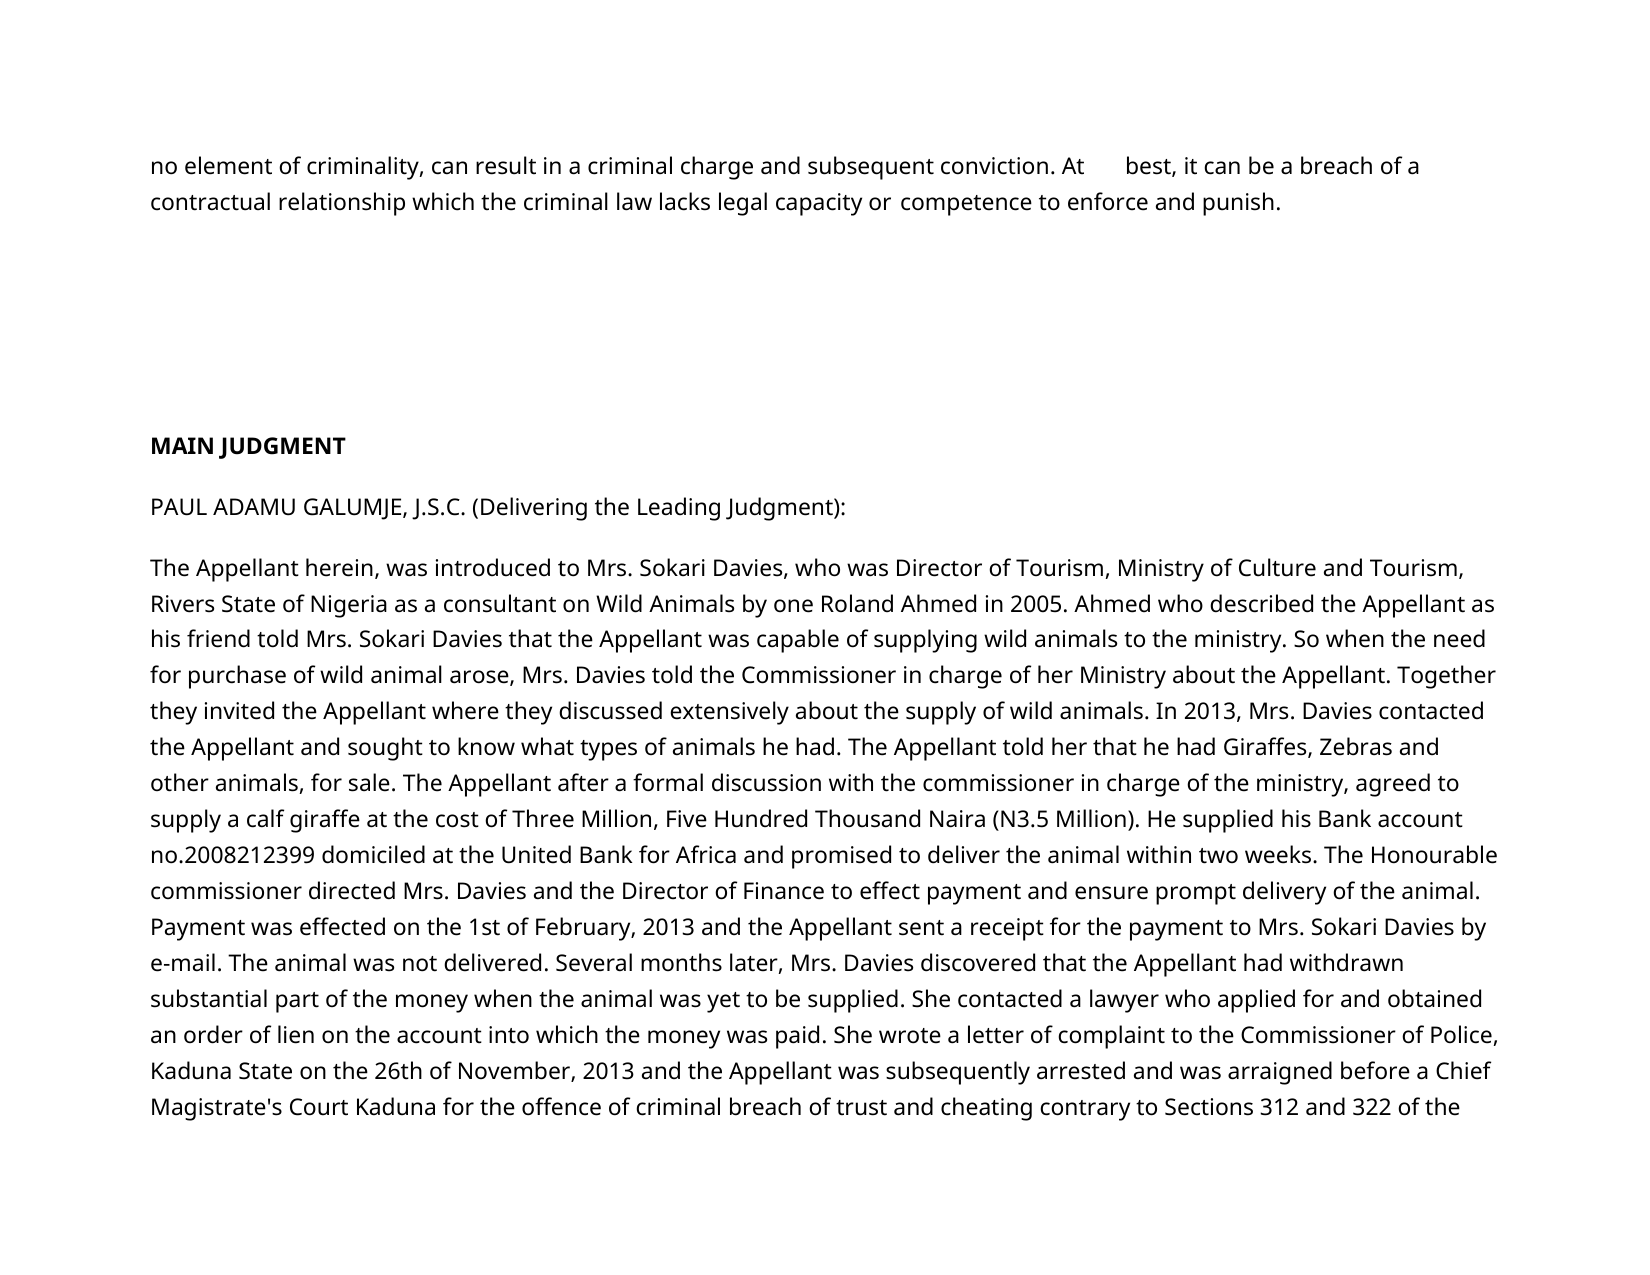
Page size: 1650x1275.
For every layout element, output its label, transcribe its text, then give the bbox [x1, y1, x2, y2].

text PAUL ADAMU GALUMJE, J.S.C. (Delivering the Leading Judgment): [150, 491, 1500, 522]
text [150, 150, 1500, 217]
text MAIN JUDGMENT [150, 430, 1500, 461]
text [150, 552, 1500, 1122]
